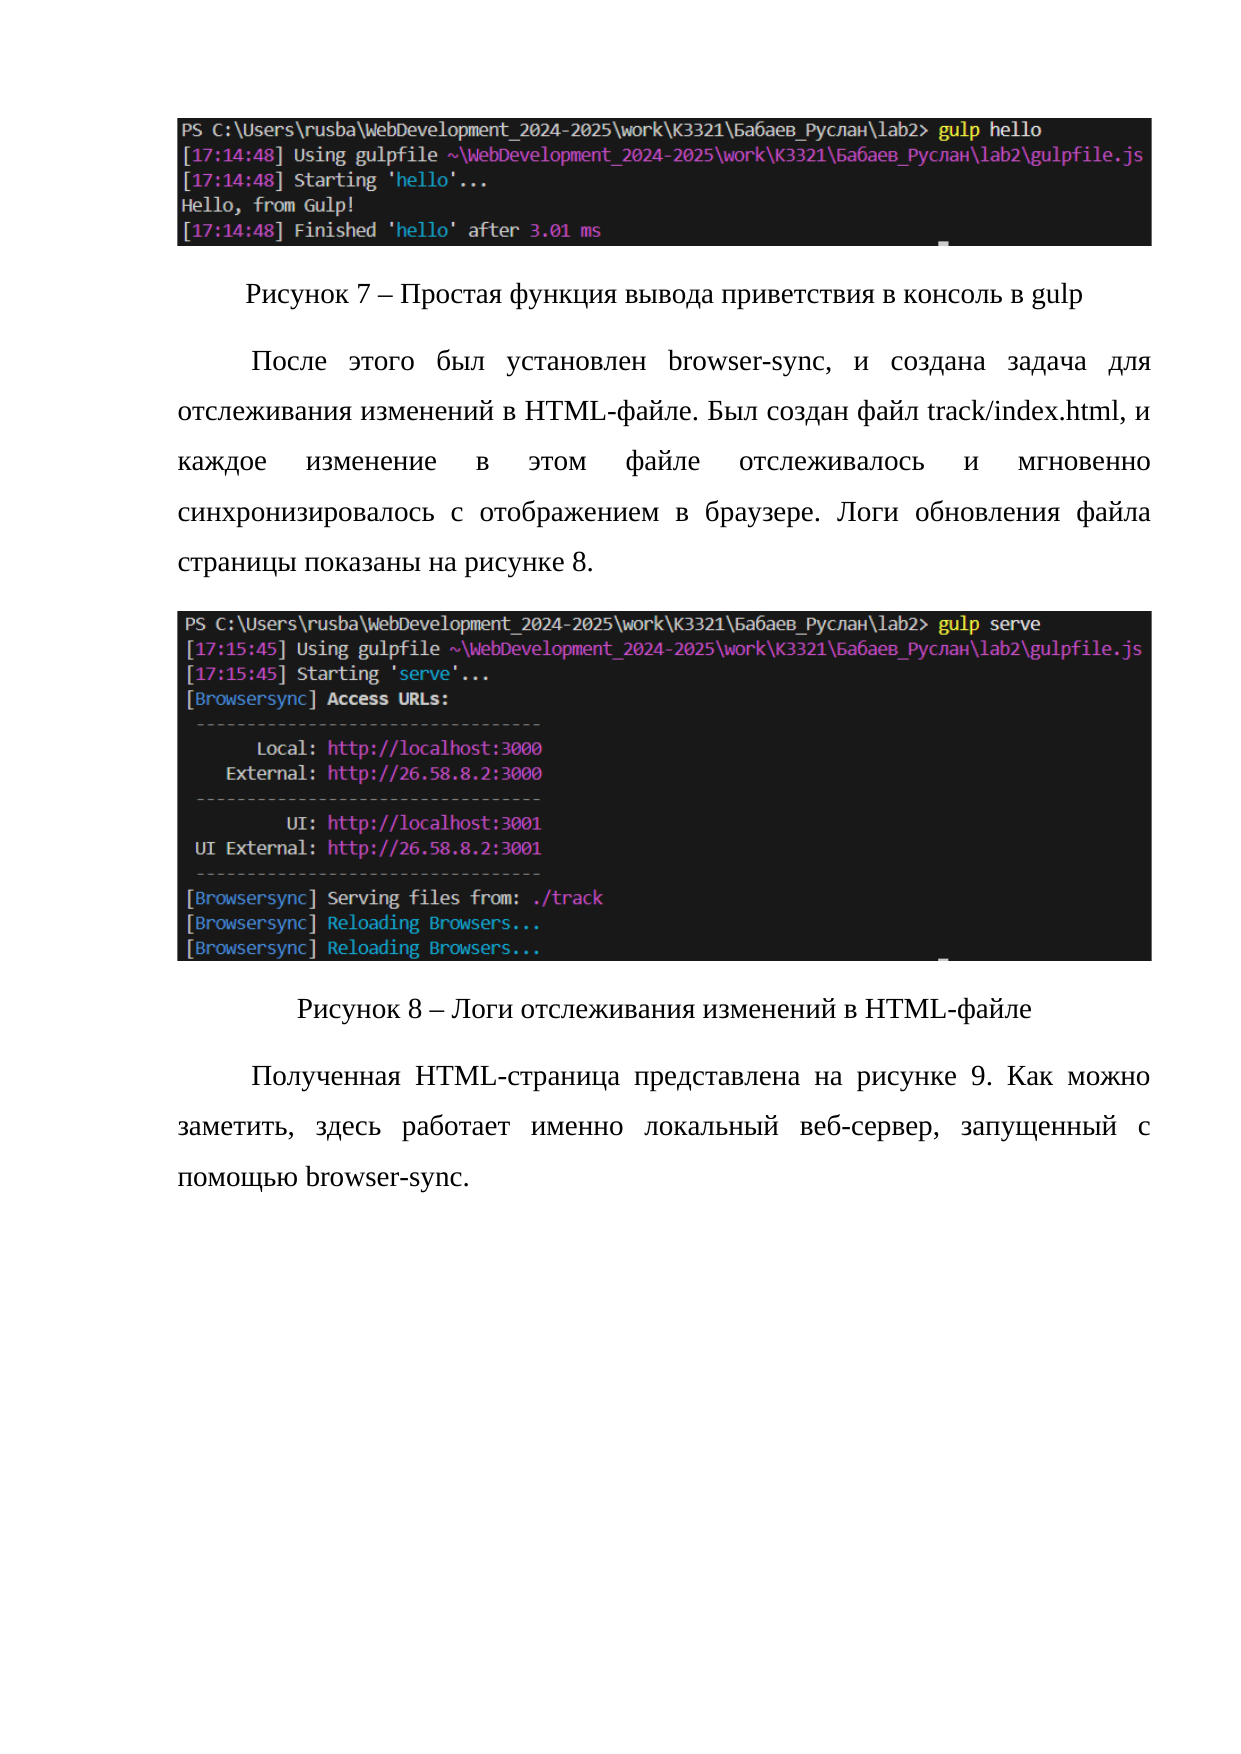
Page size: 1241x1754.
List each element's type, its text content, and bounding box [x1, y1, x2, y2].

text Полученная HTML-страница представлена на рисунке 9. Как можно заметить, здесь работает именно локальный веб-сервер, запущенный с помощью browser-sync. [177, 1058, 1152, 1192]
picture [177, 611, 1152, 961]
picture [177, 118, 1152, 246]
text После этого был установлен browser-sync, и создана задача для отслеживания изменений в HTML-файле. Был создан файл track/index.html, и каждое изменение в этом файле отслеживалось и мгновенно синхронизировалось с отображением в браузере. Логи обновления файла страницы показаны на рисунке 8. [177, 343, 1152, 578]
text Рисунок 7 – Простая функция вывода приветствия в консоль в gulp [177, 276, 1152, 309]
text Рисунок 8 – Логи отслеживания изменений в HTML-файле [177, 991, 1152, 1024]
